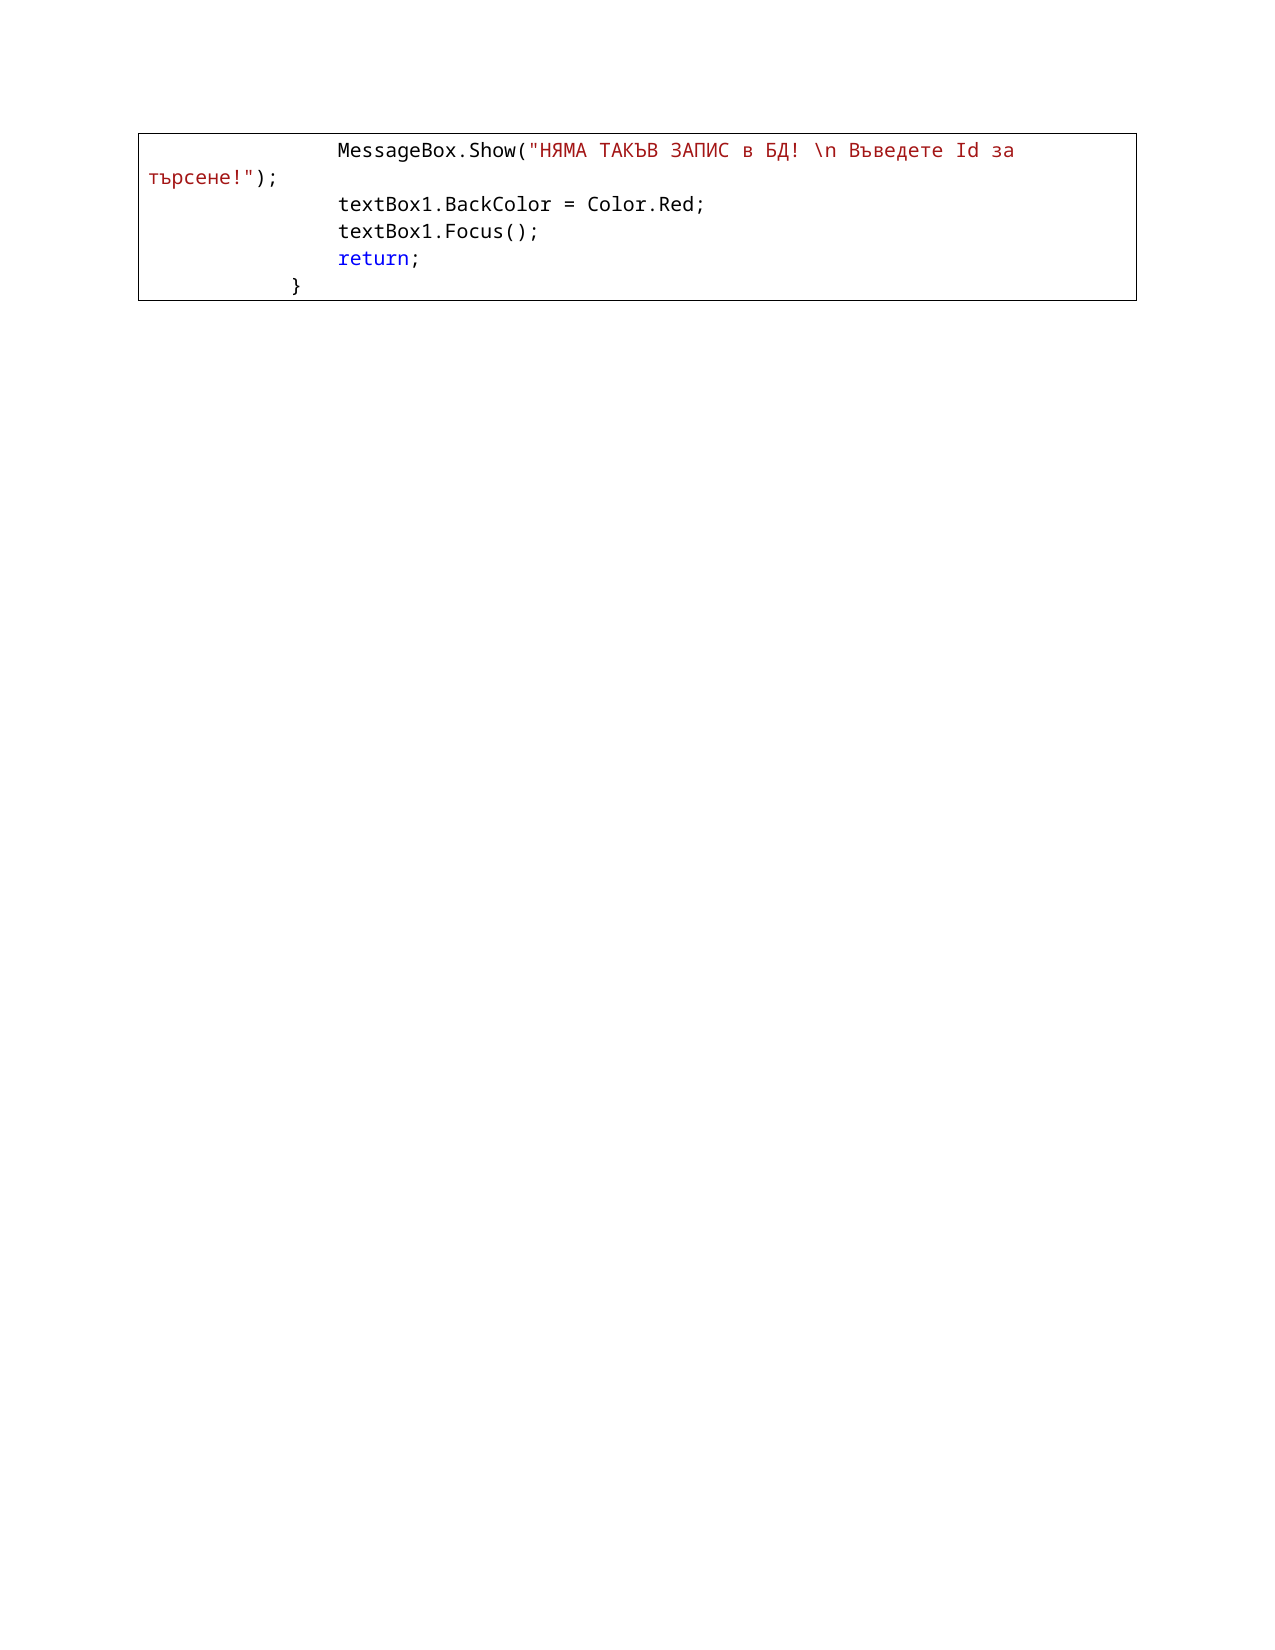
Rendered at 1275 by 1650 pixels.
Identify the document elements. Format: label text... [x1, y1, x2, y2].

text } [139, 268, 1136, 300]
text return; [148, 244, 1127, 268]
text textBox1.Focus(); [148, 217, 1127, 244]
text textBox1.BackColor = Color.Red; [148, 190, 1127, 217]
text MessageBox.Show("НЯМА ТАКЪВ ЗАПИС в БД! \n Въведете Id за търсене!"); [139, 134, 1136, 190]
